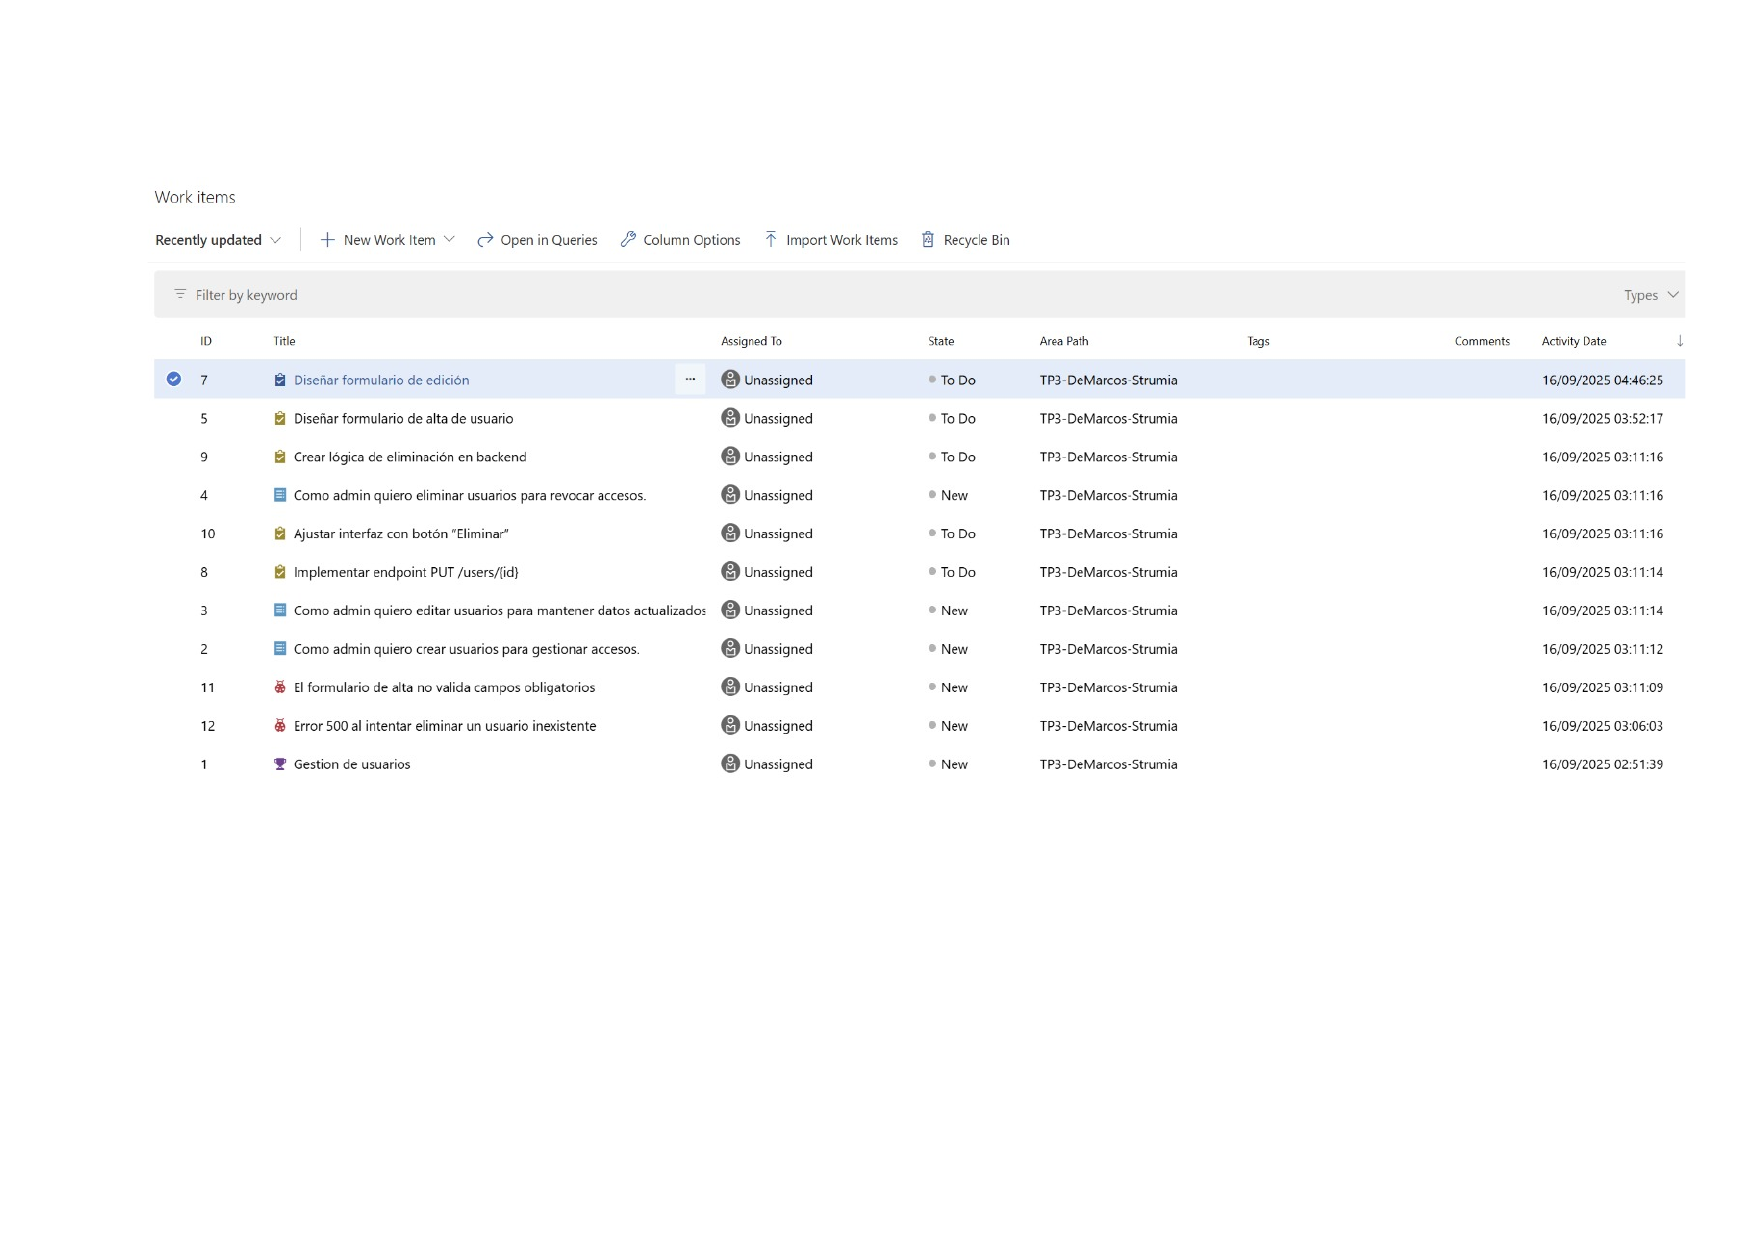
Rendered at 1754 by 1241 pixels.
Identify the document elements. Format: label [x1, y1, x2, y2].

picture [147, 177, 1686, 789]
